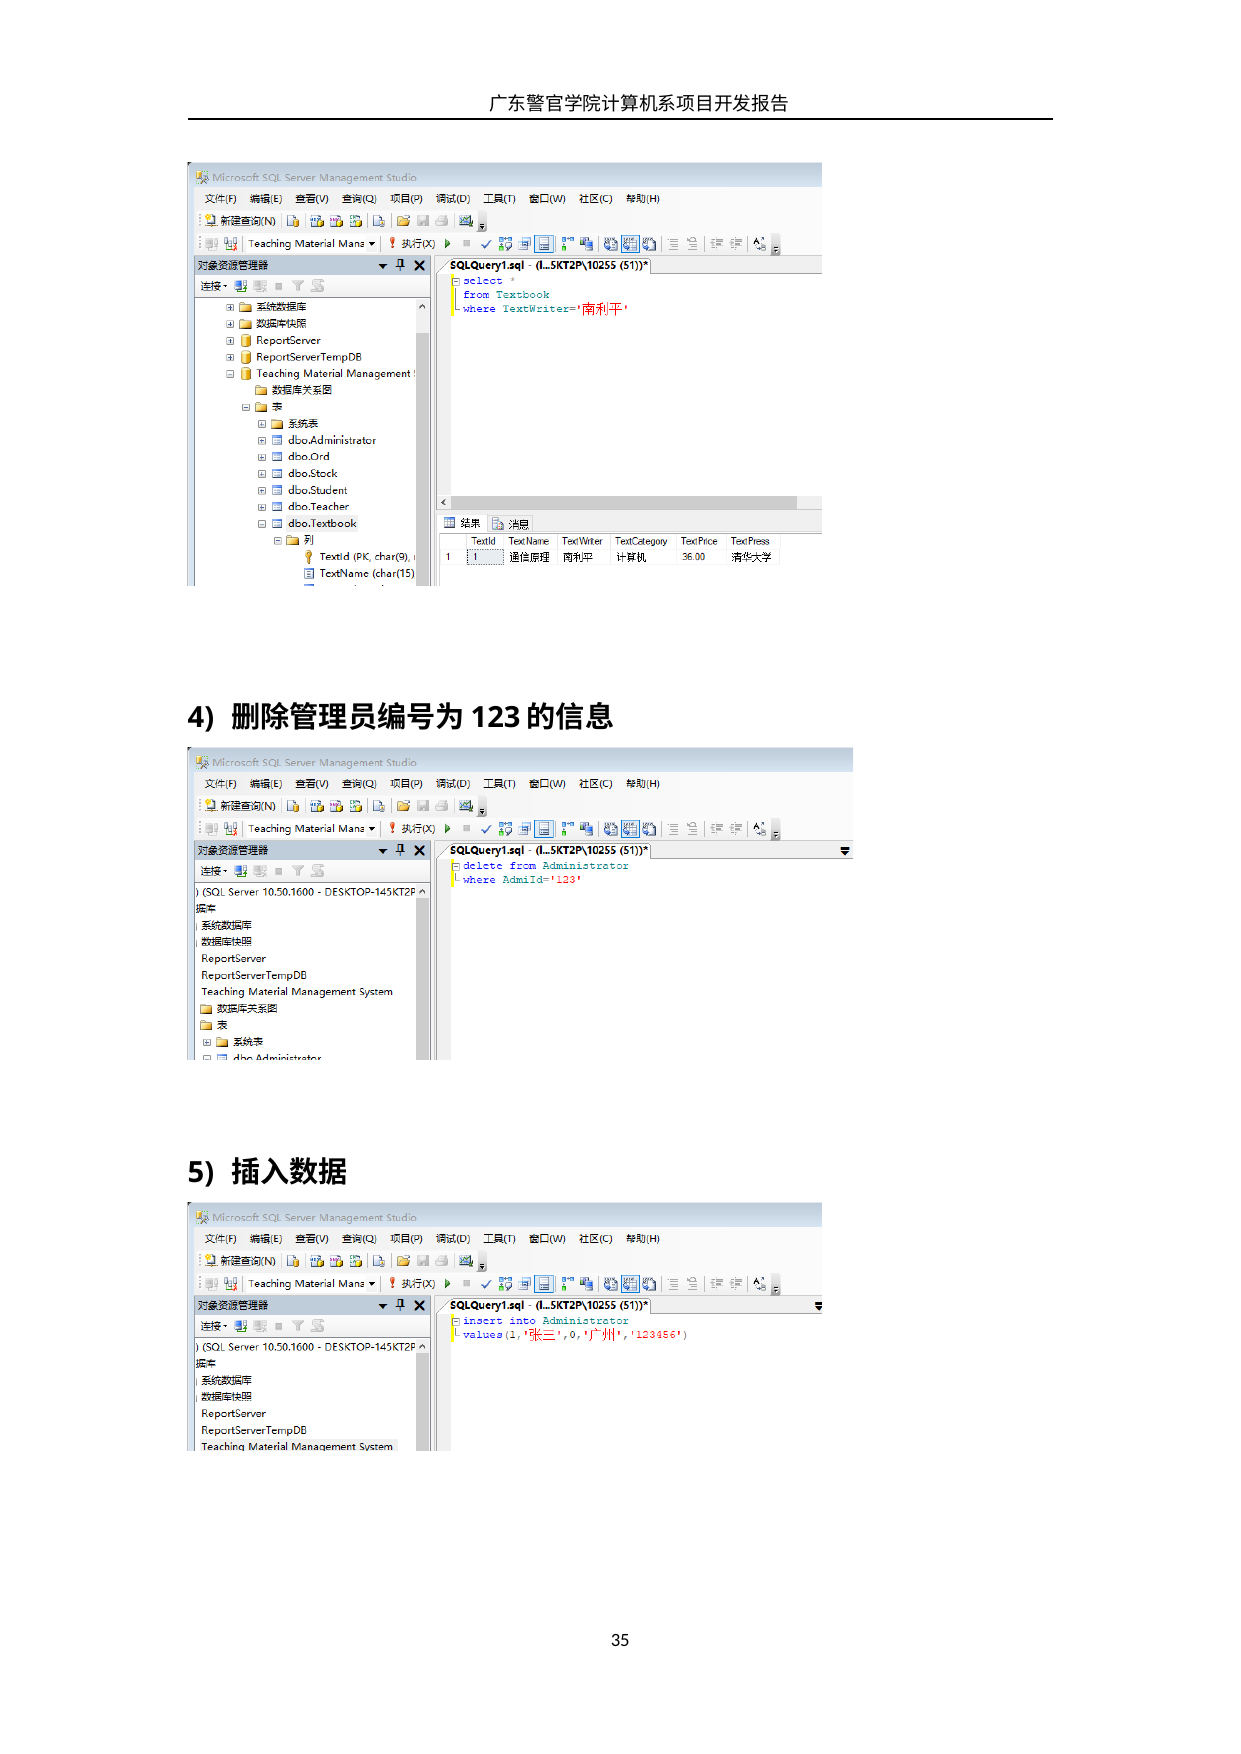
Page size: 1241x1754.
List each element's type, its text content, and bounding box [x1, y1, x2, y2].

list 删除管理员编号为123的信息 [187, 682, 1053, 747]
list 插入数据 [187, 1137, 1053, 1202]
